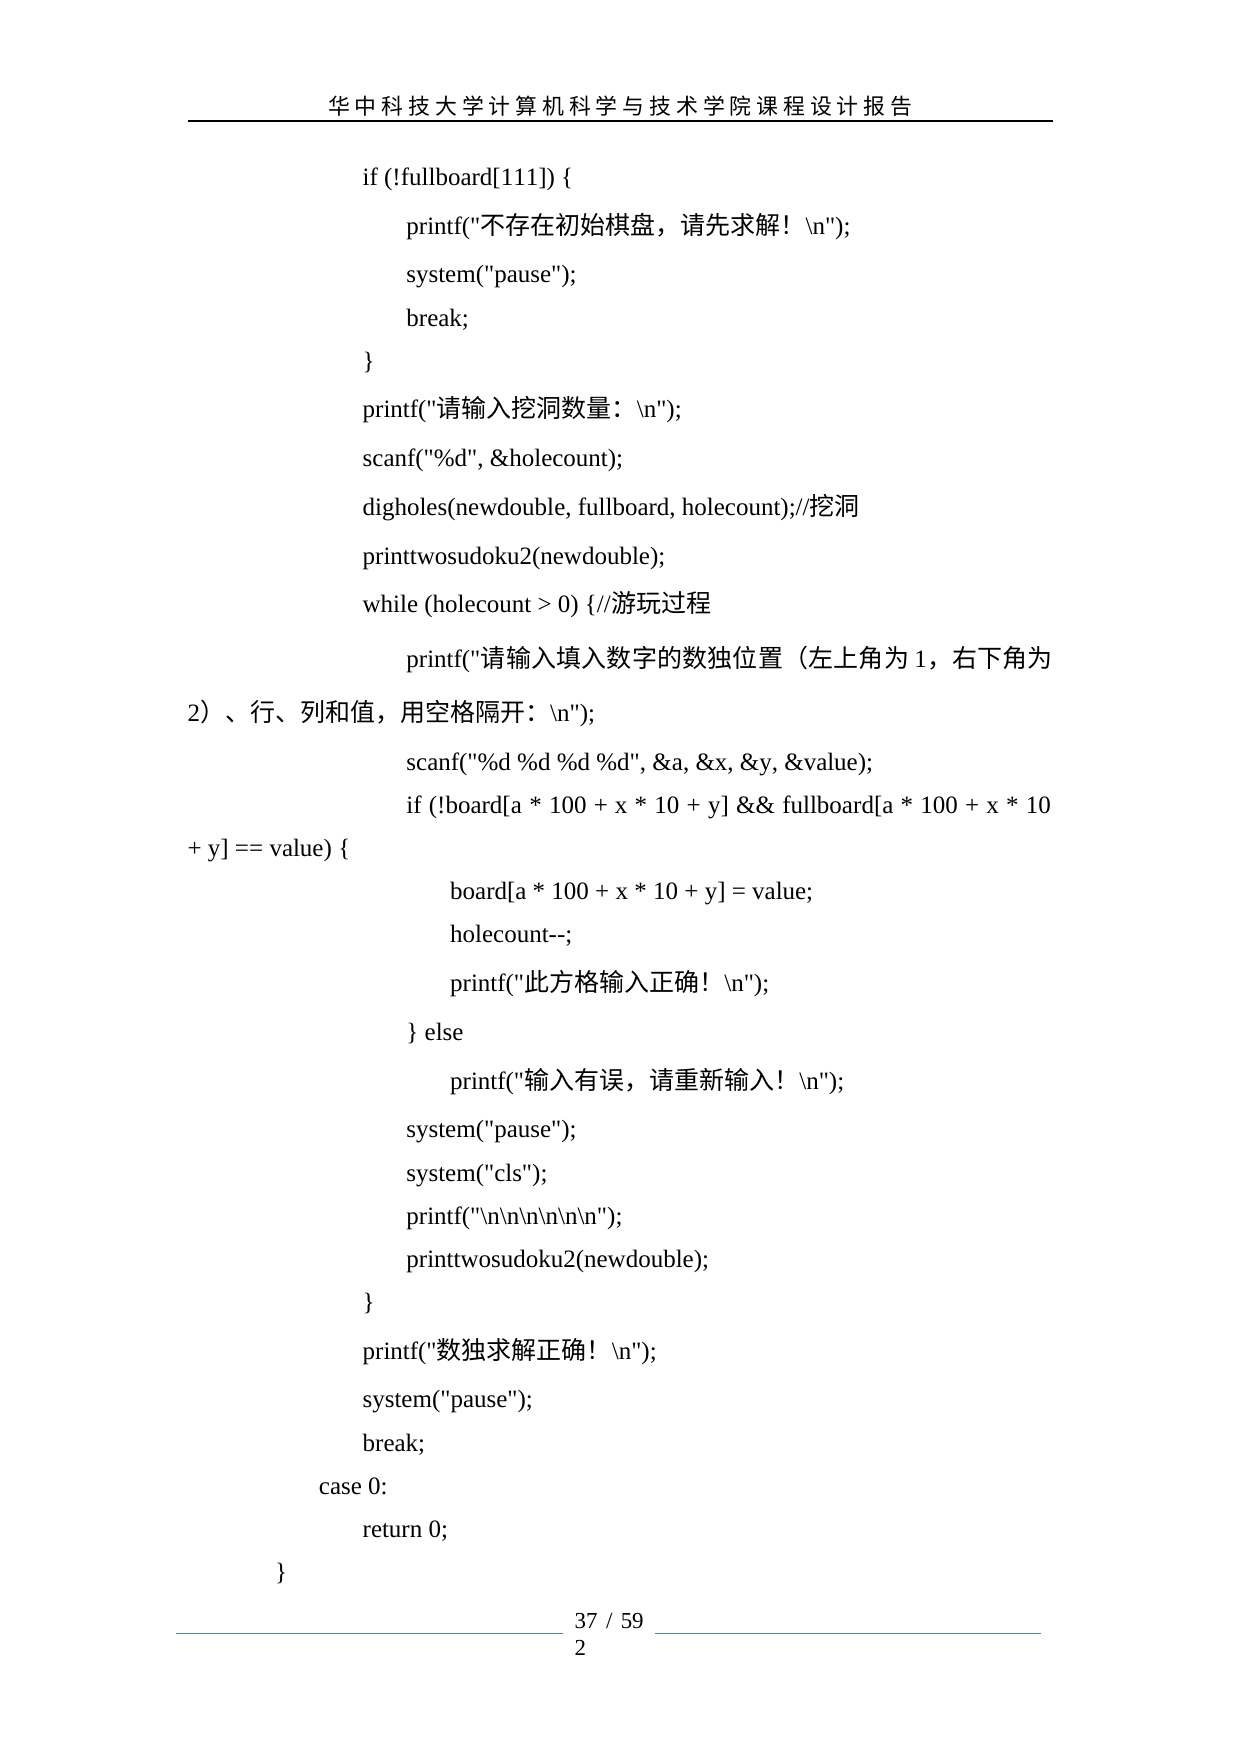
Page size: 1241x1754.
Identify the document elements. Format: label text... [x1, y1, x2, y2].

text holecount--; [187, 919, 1053, 948]
text printf("此方格输入正确！\n"); [187, 963, 1053, 999]
text if (!board[a * 100 + x * 10 + y] && fullboard[a * 100 + x * 10 + y] == value) { [187, 790, 1053, 862]
text } [187, 1287, 1053, 1316]
text printf("输入有误，请重新输入！\n"); [187, 1060, 1053, 1096]
text printtwosudoku2(newdouble); [187, 1244, 1053, 1273]
text } [187, 346, 1053, 374]
text if (!fullboard[111]) { [187, 162, 1053, 191]
text printtwosudoku2(newdouble); [187, 541, 1053, 569]
text break; [187, 1428, 1053, 1456]
text system("pause"); [187, 259, 1053, 288]
text scanf("%d", &holecount); [187, 443, 1053, 472]
text printf("请输入填入数字的数独位置（左上角为1，右下角为2）、行、列和值，用空格隔开：\n"); [187, 638, 1053, 729]
text system("pause"); [187, 1114, 1053, 1143]
text printf("\n\n\n\n\n\n"); [187, 1201, 1053, 1229]
text break; [187, 303, 1053, 331]
text system("cls"); [187, 1158, 1053, 1186]
text printf("不存在初始棋盘，请先求解！\n"); [187, 205, 1053, 241]
text while (holecount > 0) {//游玩过程 [187, 584, 1053, 620]
text printf("数独求解正确！\n"); [187, 1330, 1053, 1366]
text case 0: [187, 1471, 1053, 1499]
text system("pause"); [187, 1384, 1053, 1413]
text scanf("%d %d %d %d", &a, &x, &y, &value); [187, 747, 1053, 776]
text board[a * 100 + x * 10 + y] = value; [187, 876, 1053, 905]
text printf("请输入挖洞数量：\n"); [187, 389, 1053, 425]
text digholes(newdouble, fullboard, holecount);//挖洞 [187, 486, 1053, 523]
text } [187, 1557, 1053, 1586]
text } else [187, 1017, 1053, 1046]
text return 0; [187, 1514, 1053, 1543]
